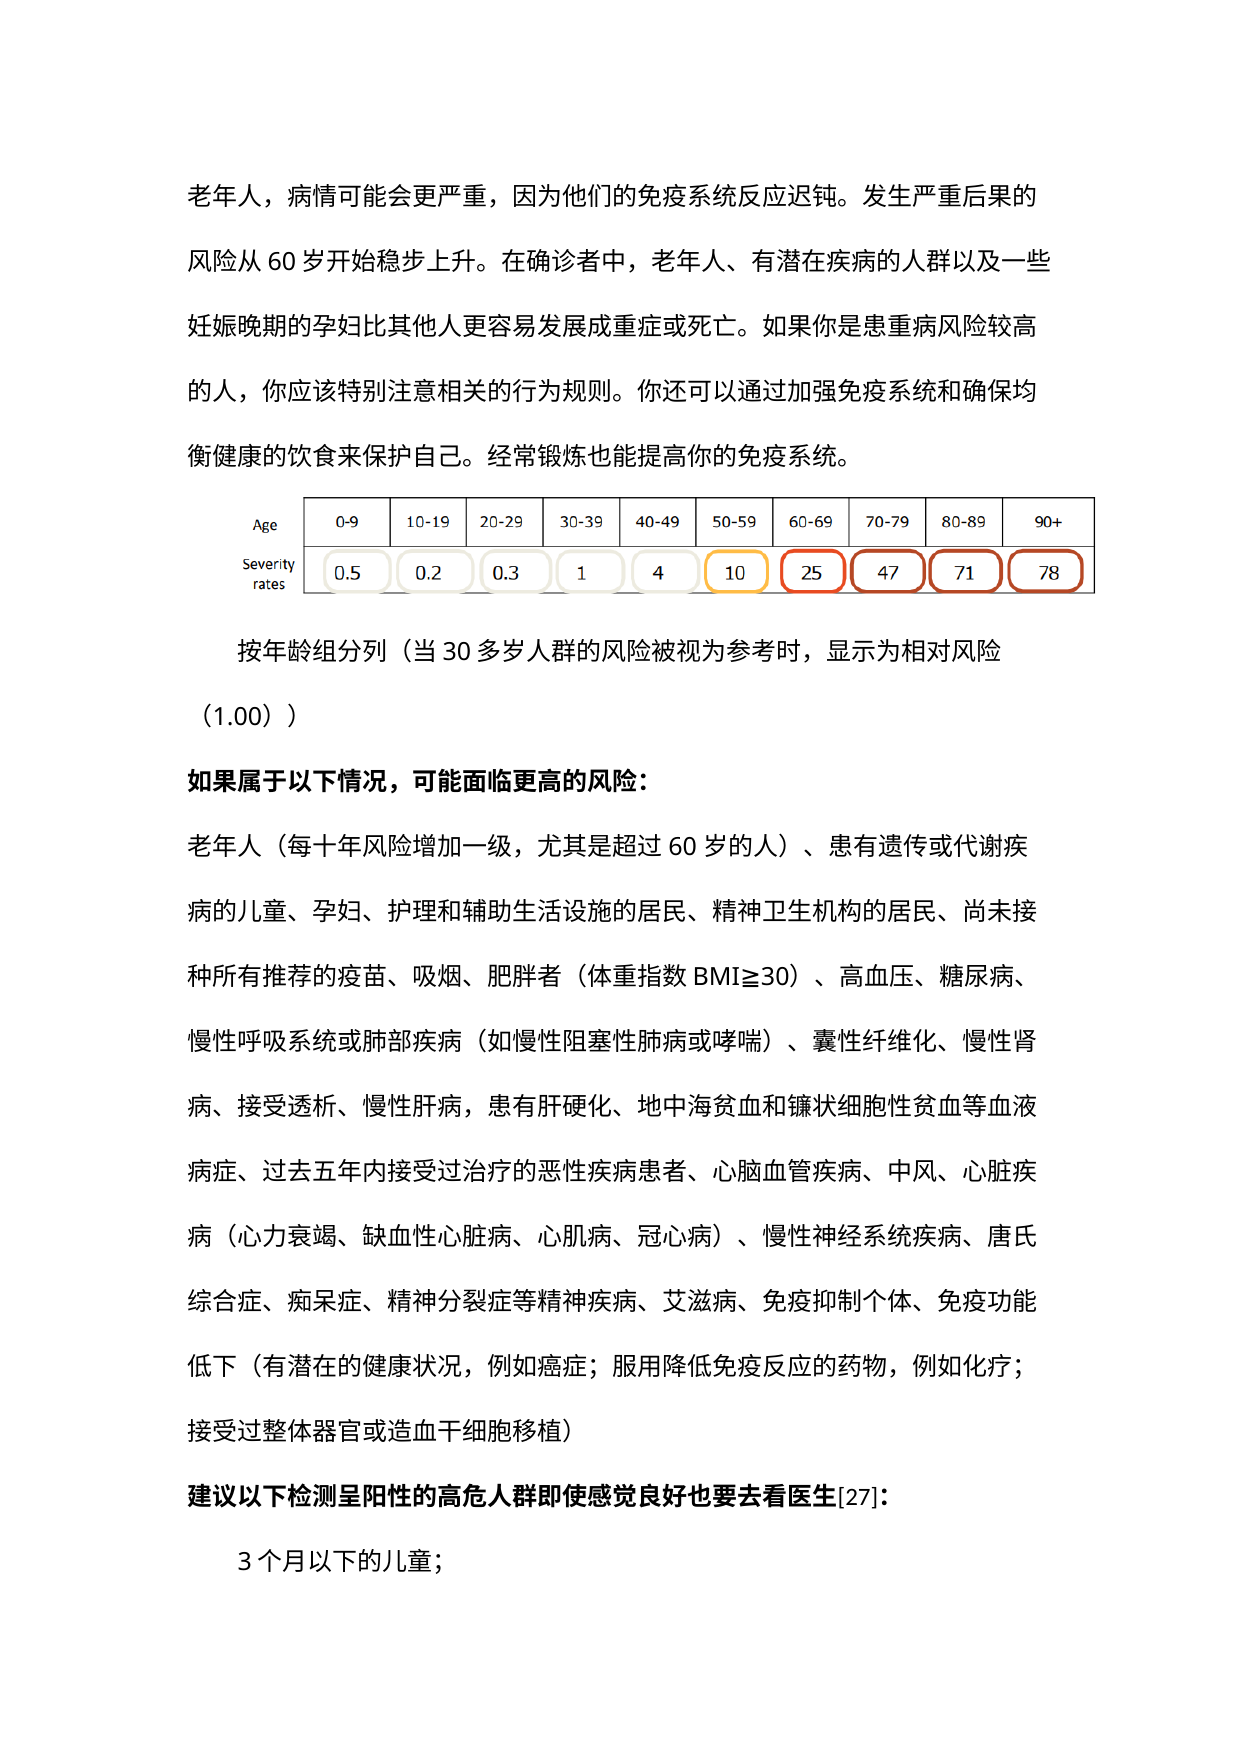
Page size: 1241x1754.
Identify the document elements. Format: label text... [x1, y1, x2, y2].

text 按年龄组分列（当30多岁人群的风险被视为参考时，显示为相对风险（1.00）） [187, 617, 1053, 747]
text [187, 162, 1053, 487]
text 建议以下检测呈阳性的高危人群即使感觉良好也要去看医生[27]： [187, 1462, 1053, 1527]
text 如果属于以下情况，可能面临更高的风险： [187, 747, 1053, 812]
text 老年人（每十年风险增加一级，尤其是超过 60 岁的人）、患有遗传或代谢疾病的儿童、孕妇、护理和辅助生活设施的居民、精神卫生机构的居民、尚未接种所有推荐的疫苗、吸烟、肥胖者（体重指数BMI≧30）、高血压、糖尿病、慢性呼吸系统或肺部疾病（如慢性阻塞性肺病或哮喘）、囊性纤维化、慢性肾病、接受透析、慢性肝病，患有肝硬化、地中海贫血和镰状细胞性贫血等血液病症、过去五年内接受过治疗的恶性疾病患者、心脑血管疾病、中风、心脏疾病（心力衰竭、缺血性心脏病、心肌病、冠心病）、慢性神经系统疾病、唐氏综合症、痴呆症、精神分裂症等精神疾病、艾滋病、免疫抑制个体、免疫功能低下（有潜在的健康状况，例如癌症；服用降低免疫反应的药物，例如化疗；接受过整体器官或造血干细胞移植） [187, 812, 1053, 1462]
text 3个月以下的儿童； [187, 1527, 1053, 1592]
picture [237, 487, 1102, 600]
